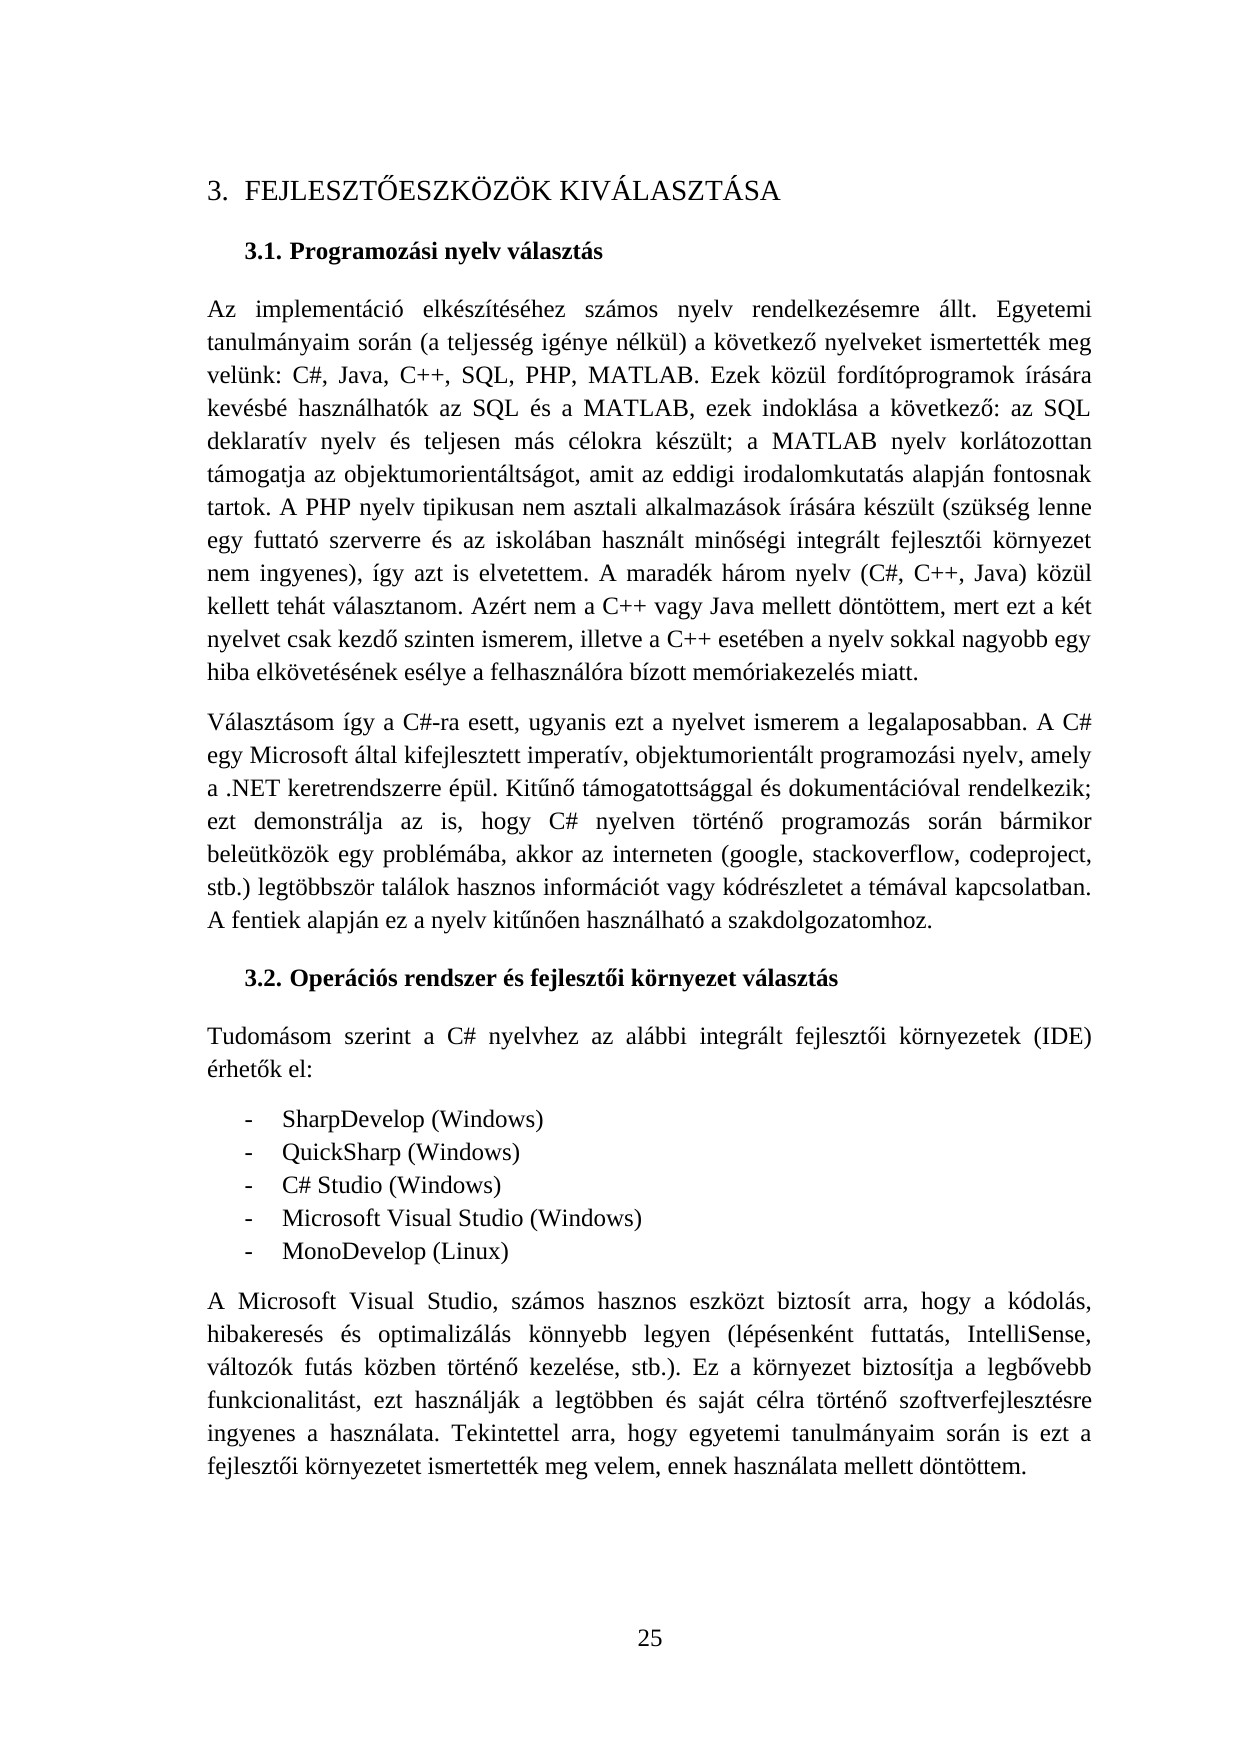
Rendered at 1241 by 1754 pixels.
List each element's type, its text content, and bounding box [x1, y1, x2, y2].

list SharpDevelop (Windows) [244, 1104, 1092, 1133]
subtitle Programozási nyelv választás [244, 236, 1092, 265]
list QuickSharp (Windows) [244, 1137, 1092, 1166]
list MonoDevelop (Linux) [244, 1236, 1092, 1265]
text A Microsoft Visual Studio, számos hasznos eszközt biztosít arra, hogy a kódolás, hibakeresés és optimalizálás könnyebb legyen (lépésenként futtatás, IntelliSense, változók futás közben történő kezelése, stb.). Ez a környezet biztosítja a legbővebb funkcionalitást, ezt használják a legtöbben és saját célra történő szoftverfejlesztésre ingyenes a használata. Tekintettel arra, hogy egyetemi tanulmányaim során is ezt a fejlesztői környezetet ismertették meg velem, ennek használata mellett döntöttem. [207, 1286, 1092, 1480]
list C# Studio (Windows) [244, 1170, 1092, 1199]
text Választásom így a C#-ra esett, ugyanis ezt a nyelvet ismerem a legalaposabban. A C# egy Microsoft által kifejlesztett imperatív, objektumorientált programozási nyelv, amely a .NET keretrendszerre épül. Kitűnő támogatottsággal és dokumentációval rendelkezik; ezt demonstrálja az is, hogy C# nyelven történő programozás során bármikor beleütközök egy problémába, akkor az interneten (google, stackoverflow, codeproject, stb.) legtöbbször találok hasznos információt vagy kódrészletet a témával kapcsolatban. A fentiek alapján ez a nyelv kitűnően használható a szakdolgozatomhoz. [207, 707, 1092, 934]
subtitle Operációs rendszer és fejlesztői környezet választás [244, 963, 1092, 992]
text Tudomásom szerint a C# nyelvhez az alábbi integrált fejlesztői környezetek (IDE) érhetők el: [207, 1021, 1092, 1083]
list Microsoft Visual Studio (Windows) [244, 1203, 1092, 1232]
subtitle Fejlesztőeszközök kiválasztása [207, 173, 1092, 206]
text Az implementáció elkészítéséhez számos nyelv rendelkezésemre állt. Egyetemi tanulmányaim során (a teljesség igénye nélkül) a következő nyelveket ismertették meg velünk: C#, Java, C++, SQL, PHP, MATLAB. Ezek közül fordítóprogramok írására kevésbé használhatók az SQL és a MATLAB, ezek indoklása a következő: az SQL deklaratív nyelv és teljesen más célokra készült; a MATLAB nyelv korlátozottan támogatja az objektumorientáltságot, amit az eddigi irodalomkutatás alapján fontosnak tartok. A PHP nyelv tipikusan nem asztali alkalmazások írására készült (szükség lenne egy futtató szerverre és az iskolában használt minőségi integrált fejlesztői környezet nem ingyenes), így azt is elvetettem. A maradék három nyelv (C#, C++, Java) közül kellett tehát választanom. Azért nem a C++ vagy Java mellett döntöttem, mert ezt a két nyelvet csak kezdő szinten ismerem, illetve a C++ esetében a nyelv sokkal nagyobb egy hiba elkövetésének esélye a felhasználóra bízott memóriakezelés miatt. [207, 294, 1092, 686]
